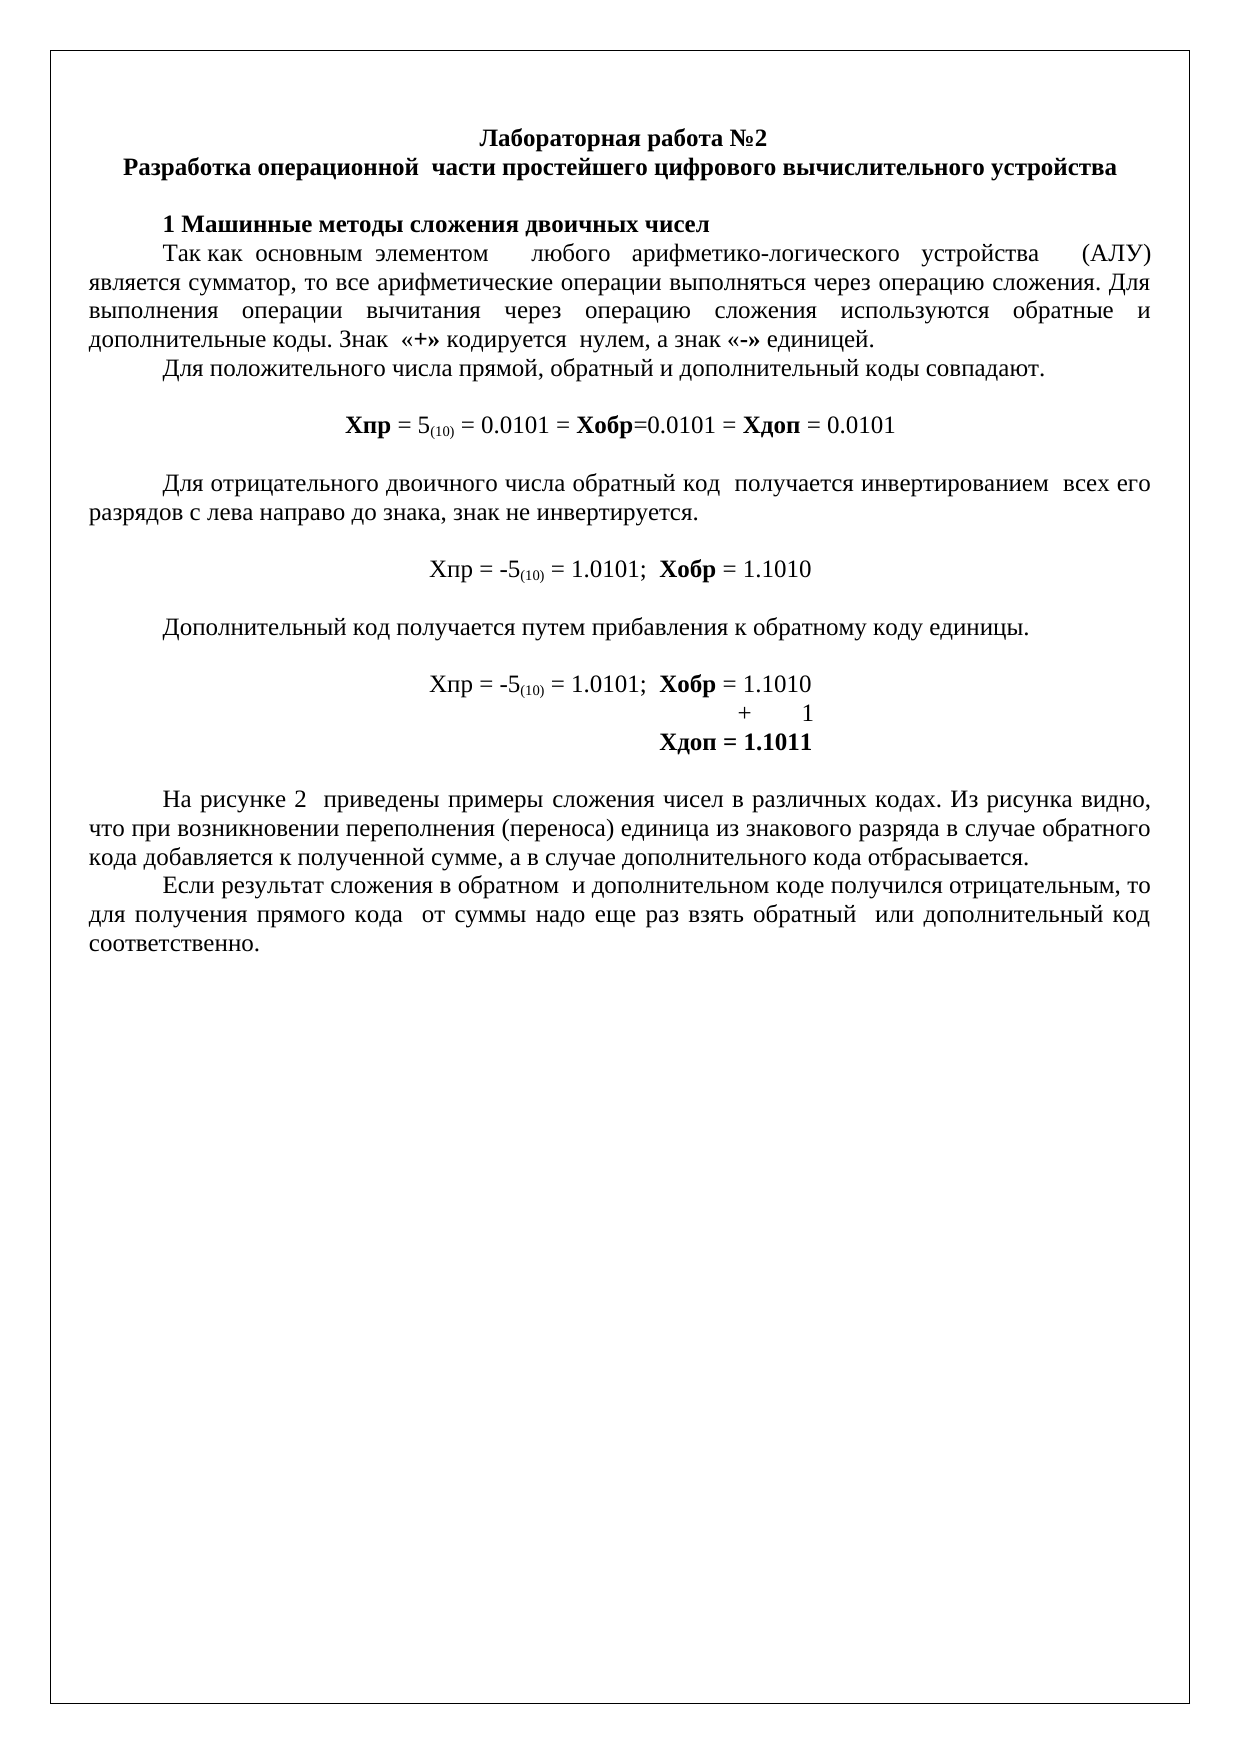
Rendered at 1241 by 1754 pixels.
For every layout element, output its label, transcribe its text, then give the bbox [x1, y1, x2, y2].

text Для отрицательного двоичного числа обратный код получается инвертированием всех его разрядов с лева направо до знака, знак не инвертируется. [89, 468, 1152, 526]
text Так как основным элементом любого арифметико-логического устройства (АЛУ) является сумматор, то все арифметические операции выполняться через операцию сложения. Для выполнения операции вычитания через операцию сложения используются обратные и дополнительные коды. Знак «+» кодируется нулем, а знак «-» единицей. [89, 238, 1152, 353]
text Хпр = -5(10) = 1.0101; Хобр = 1.1010 [89, 554, 1152, 583]
text Для положительного числа прямой, обратный и дополнительный коды совпадают. [89, 353, 1152, 382]
text На рисунке 2 приведены примеры сложения чисел в различных кодах. Из рисунка видно, что при возникновении переполнения (переноса) единица из знакового разряда в случае обратного кода добавляется к полученной сумме, а в случае дополнительного кода отбрасывается. [89, 784, 1152, 871]
text 1 Машинные методы сложения двоичных чисел [89, 209, 1152, 238]
text Хпр = -5(10) = 1.0101; Хобр = 1.1010 [89, 669, 1152, 698]
text Хдоп = 1.1011 [89, 727, 1152, 756]
text Дополнительный код получается путем прибавления к обратному коду единицы. [89, 612, 1152, 641]
text Лабораторная работа №2 [89, 123, 1152, 152]
text + 1 [89, 698, 1152, 727]
text Хпр = 5(10) = 0.0101 = Хобр=0.0101 = Хдоп = 0.0101 [89, 411, 1152, 439]
text Разработка операционной части простейшего цифрового вычислительного устройства [89, 152, 1152, 181]
text Если результат сложения в обратном и дополнительном коде получился отрицательным, то для получения прямого кода от суммы надо еще раз взять обратный или дополнительный код соответственно. [89, 871, 1152, 957]
